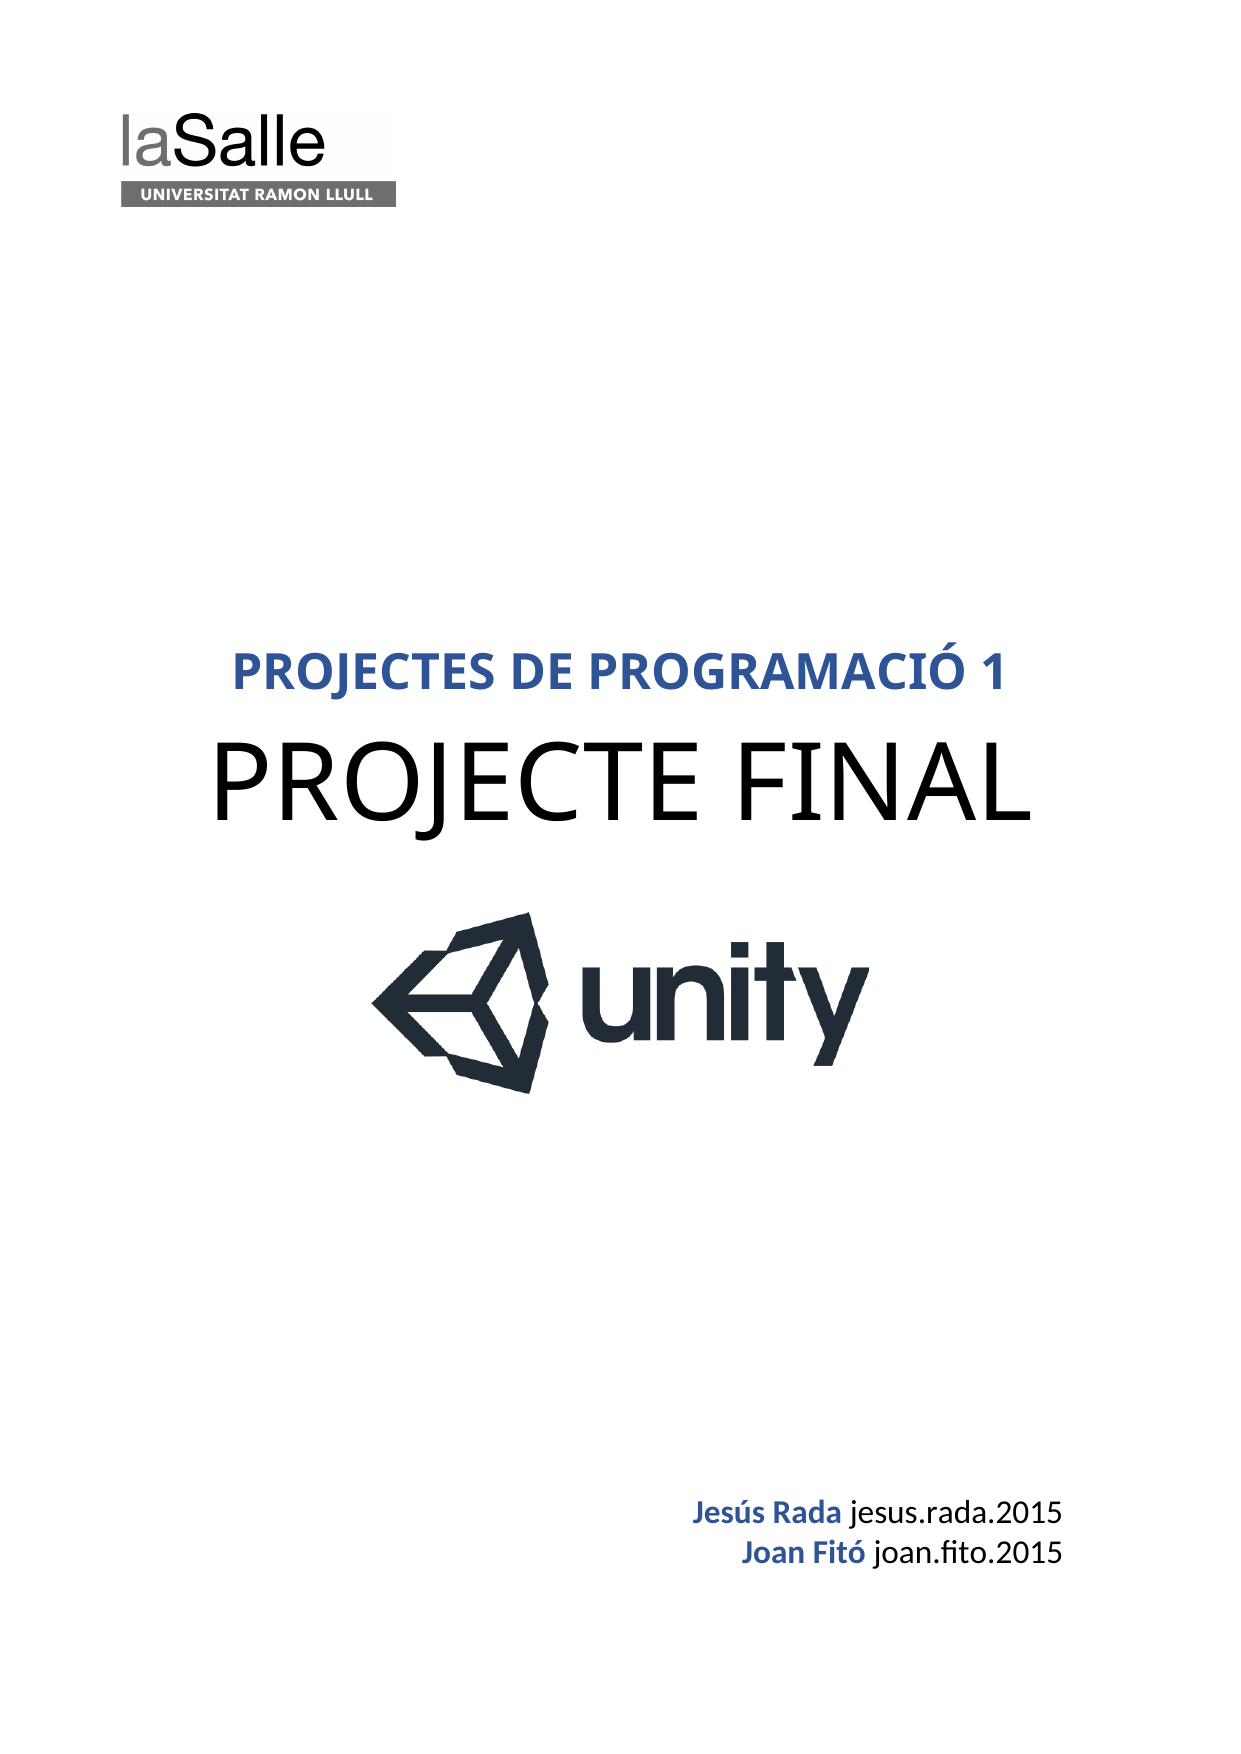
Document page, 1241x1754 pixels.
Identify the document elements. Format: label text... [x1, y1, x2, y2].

text PROJECTE FINAL [177, 704, 1063, 852]
text Jesús Rada jesus.rada.2015 [177, 1491, 1063, 1532]
text Joan Fitó joan.fito.2015 [177, 1532, 1063, 1572]
text PROJECTES DE PROGRAMACIÓ 1 [177, 636, 1063, 704]
picture [120, 113, 397, 207]
picture [371, 912, 870, 1094]
